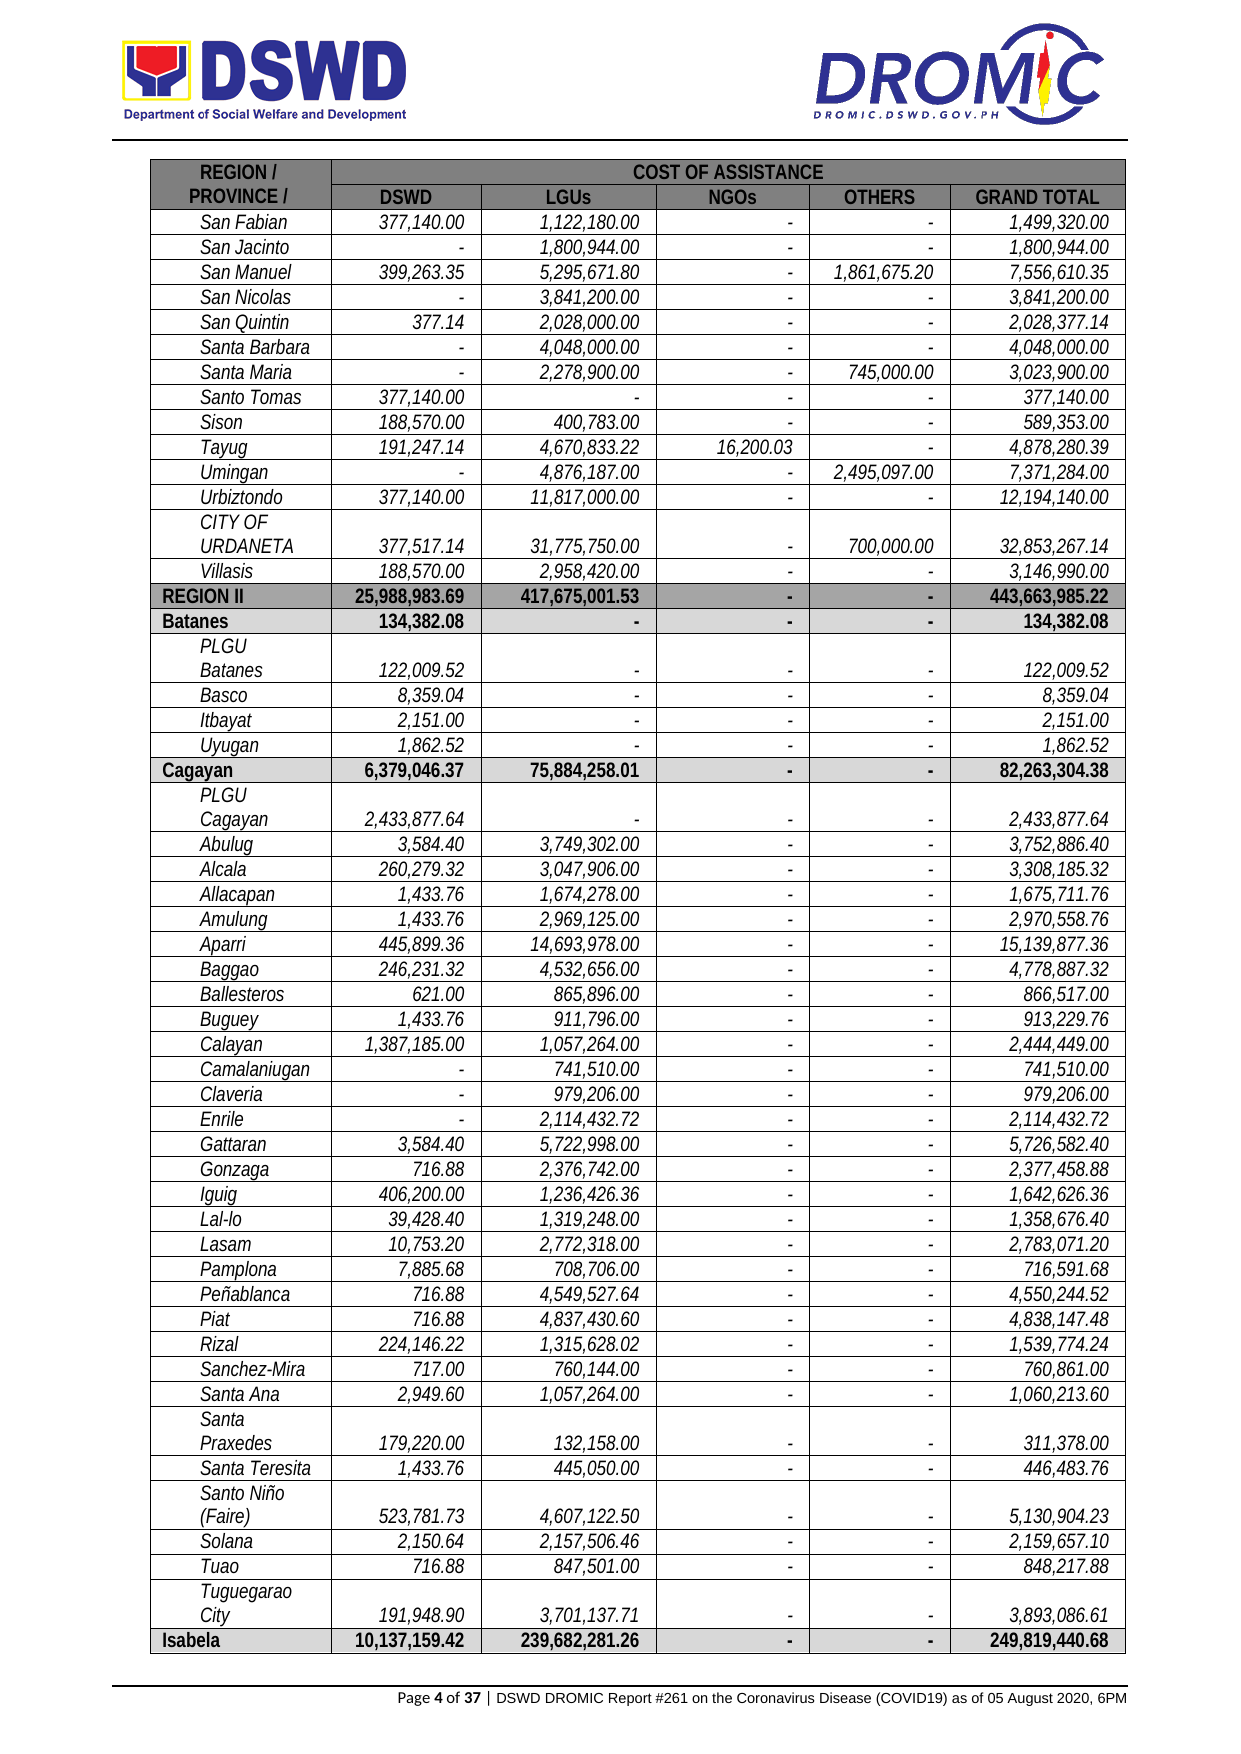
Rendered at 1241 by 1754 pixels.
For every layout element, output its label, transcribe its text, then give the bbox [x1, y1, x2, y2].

table_cell 4,550,244.52 [951, 1282, 1125, 1306]
table_cell - [657, 1530, 809, 1553]
table_cell - [810, 857, 950, 881]
table_cell [151, 1357, 189, 1381]
table_cell 717.00 [332, 1357, 481, 1381]
table_cell [151, 1307, 189, 1331]
table_cell 760,861.00 [951, 1357, 1125, 1381]
table_cell 25,988,983.69 [332, 584, 481, 608]
table_cell 239,682,281.26 [482, 1629, 656, 1652]
table_cell 2,028,000.00 [482, 310, 656, 334]
table_cell 2,114,432.72 [482, 1107, 656, 1131]
table_cell 1,236,426.36 [482, 1182, 656, 1206]
table_cell [151, 435, 189, 459]
table_cell San Fabian [189, 210, 331, 234]
table_cell - [482, 385, 656, 409]
table_cell - [657, 260, 809, 284]
table_cell - [657, 559, 809, 583]
table_cell - [810, 1382, 950, 1406]
table_cell 700,000.00 [810, 510, 950, 558]
table_cell 122,009.52 [951, 634, 1125, 682]
table_cell [151, 1082, 189, 1106]
table_cell [151, 932, 189, 956]
table_cell Cagayan [151, 758, 331, 782]
table_cell 8,359.04 [332, 683, 481, 707]
table_cell 188,570.00 [332, 410, 481, 434]
table_cell - [810, 1282, 950, 1306]
table_cell 2,151.00 [951, 708, 1125, 732]
table_cell Amulung [189, 907, 331, 931]
table_cell [151, 957, 189, 981]
table_cell - [482, 708, 656, 732]
table_cell [151, 310, 189, 334]
table_cell 1,433.76 [332, 882, 481, 906]
table_cell 716.88 [332, 1307, 481, 1331]
table_cell - [332, 460, 481, 484]
table_cell - [657, 235, 809, 259]
table_cell - [657, 634, 809, 682]
table_cell San Nicolas [189, 285, 331, 309]
table_cell Santo Niño (Faire) [189, 1481, 331, 1528]
table_cell - [810, 210, 950, 234]
table_cell - [810, 1580, 950, 1627]
table_cell 1,358,676.40 [951, 1207, 1125, 1231]
table_cell 39,428.40 [332, 1207, 481, 1231]
table_cell - [810, 584, 950, 608]
table_cell - [810, 1182, 950, 1206]
table_cell Iguig [189, 1182, 331, 1206]
table_cell 82,263,304.38 [951, 758, 1125, 782]
table_cell - [810, 982, 950, 1006]
table_cell [151, 1132, 189, 1156]
table_cell PLGU Cagayan [189, 783, 331, 831]
table_cell - [810, 1132, 950, 1156]
table_cell - [810, 1307, 950, 1331]
table_cell 4,670,833.22 [482, 435, 656, 459]
table_cell Sison [189, 410, 331, 434]
table_cell - [810, 1407, 950, 1454]
table_cell [151, 285, 189, 309]
table_cell - [810, 609, 950, 633]
table_cell - [482, 733, 656, 757]
table_cell 1,800,944.00 [951, 235, 1125, 259]
table_cell 865,896.00 [482, 982, 656, 1006]
table_cell [151, 982, 189, 1006]
table_cell 3,146,990.00 [951, 559, 1125, 583]
table_cell 2,495,097.00 [810, 460, 950, 484]
table_cell - [810, 335, 950, 359]
table_cell - [810, 1157, 950, 1181]
table_header REGION / PROVINCE / MUNICIPALITY [151, 160, 331, 209]
table_cell - [657, 1481, 809, 1528]
table_cell 741,510.00 [951, 1057, 1125, 1081]
table_cell - [657, 857, 809, 881]
table_cell 745,000.00 [810, 360, 950, 384]
table_cell 1,057,264.00 [482, 1032, 656, 1056]
table_cell 7,885.68 [332, 1257, 481, 1281]
table_cell - [810, 410, 950, 434]
table_cell - [810, 882, 950, 906]
table_cell 4,876,187.00 [482, 460, 656, 484]
table_cell 188,570.00 [332, 559, 481, 583]
table_cell Tuguegarao City [189, 1580, 331, 1627]
table_cell Uyugan [189, 733, 331, 757]
table_cell - [657, 1057, 809, 1081]
table_cell [151, 634, 189, 682]
table_cell [151, 210, 189, 234]
table_cell 4,838,147.48 [951, 1307, 1125, 1331]
table_cell 377,140.00 [951, 385, 1125, 409]
table_cell 377.14 [332, 310, 481, 334]
table_cell 979,206.00 [482, 1082, 656, 1106]
table_cell 5,722,998.00 [482, 1132, 656, 1156]
table_cell [151, 1456, 189, 1479]
table_cell [151, 510, 189, 558]
table_cell OTHERS [810, 185, 950, 209]
table_cell - [657, 1007, 809, 1031]
table_cell Calayan [189, 1032, 331, 1056]
table_cell 8,359.04 [951, 683, 1125, 707]
table_cell [151, 559, 189, 583]
table_cell Enrile [189, 1107, 331, 1131]
table_cell Rizal [189, 1332, 331, 1356]
table_cell - [657, 683, 809, 707]
table_cell - [657, 584, 809, 608]
table_cell - [657, 1555, 809, 1578]
table_cell - [657, 733, 809, 757]
table_cell Claveria [189, 1082, 331, 1106]
table_cell San Jacinto [189, 235, 331, 259]
table_cell 716,591.68 [951, 1257, 1125, 1281]
table_cell [151, 335, 189, 359]
table_cell - [810, 907, 950, 931]
table_cell 3,701,137.71 [482, 1580, 656, 1627]
table_cell 445,050.00 [482, 1456, 656, 1479]
table_cell - [657, 1456, 809, 1479]
table_cell - [657, 1332, 809, 1356]
table_cell 2,958,420.00 [482, 559, 656, 583]
table_cell [151, 1282, 189, 1306]
table_cell - [657, 1107, 809, 1131]
table_cell 2,783,071.20 [951, 1232, 1125, 1256]
table_cell 589,353.00 [951, 410, 1125, 434]
table_cell 246,231.32 [332, 957, 481, 981]
table_cell 1,539,774.24 [951, 1332, 1125, 1356]
table_cell Baggao [189, 957, 331, 981]
table_cell 7,556,610.35 [951, 260, 1125, 284]
table_cell 377,140.00 [332, 385, 481, 409]
table_cell - [810, 1530, 950, 1553]
table_cell [151, 1332, 189, 1356]
table_cell 4,878,280.39 [951, 435, 1125, 459]
table_cell 2,433,877.64 [332, 783, 481, 831]
table_cell Piat [189, 1307, 331, 1331]
table_cell - [332, 1082, 481, 1106]
table_cell - [657, 360, 809, 384]
table_cell 847,501.00 [482, 1555, 656, 1578]
table_cell - [657, 1580, 809, 1627]
table_cell 132,158.00 [482, 1407, 656, 1454]
table_cell - [657, 1382, 809, 1406]
table_cell 122,009.52 [332, 634, 481, 682]
table_cell Lal-lo [189, 1207, 331, 1231]
table_cell [151, 1580, 189, 1627]
table_cell 3,023,900.00 [951, 360, 1125, 384]
table_cell - [657, 932, 809, 956]
table_cell Batanes [151, 609, 331, 633]
table_cell 5,726,582.40 [951, 1132, 1125, 1156]
table_cell - [482, 634, 656, 682]
picture [781, 23, 1133, 125]
table_cell 2,444,449.00 [951, 1032, 1125, 1056]
table_cell - [482, 683, 656, 707]
table_cell 224,146.22 [332, 1332, 481, 1356]
table_cell - [810, 235, 950, 259]
table_cell - [810, 758, 950, 782]
table_cell 4,532,656.00 [482, 957, 656, 981]
table_cell 15,139,877.36 [951, 932, 1125, 956]
table_cell Lasam [189, 1232, 331, 1256]
picture [112, 37, 416, 125]
table_cell Sanchez-Mira [189, 1357, 331, 1381]
table_cell - [810, 1332, 950, 1356]
table_cell - [657, 907, 809, 931]
table_cell - [810, 1481, 950, 1528]
table_cell [151, 882, 189, 906]
table_cell - [810, 932, 950, 956]
table_cell Villasis [189, 559, 331, 583]
table_cell 443,663,985.22 [951, 584, 1125, 608]
table_cell Santa Barbara [189, 335, 331, 359]
table_cell - [657, 1232, 809, 1256]
table_cell NGOs [657, 185, 809, 209]
table_cell Ballesteros [189, 982, 331, 1006]
table_cell 399,263.35 [332, 260, 481, 284]
table_cell - [810, 783, 950, 831]
table_cell 1,057,264.00 [482, 1382, 656, 1406]
table_cell [151, 733, 189, 757]
table_cell - [810, 1032, 950, 1056]
table_cell [151, 1382, 189, 1406]
table_cell 3,584.40 [332, 832, 481, 856]
table_cell 6,379,046.37 [332, 758, 481, 782]
table_cell 4,549,527.64 [482, 1282, 656, 1306]
table_cell - [332, 1057, 481, 1081]
table_cell [151, 683, 189, 707]
table_cell [151, 1407, 189, 1454]
table_cell - [810, 1057, 950, 1081]
table_cell - [657, 1132, 809, 1156]
table_cell [151, 485, 189, 509]
table_cell 523,781.73 [332, 1481, 481, 1528]
table_cell 417,675,001.53 [482, 584, 656, 608]
table_cell 31,775,750.00 [482, 510, 656, 558]
table_cell - [810, 385, 950, 409]
table_cell Tayug [189, 435, 331, 459]
table_cell Buguey [189, 1007, 331, 1031]
table_cell 2,949.60 [332, 1382, 481, 1406]
table_cell 377,140.00 [332, 210, 481, 234]
table_cell - [810, 634, 950, 682]
table_cell - [657, 1257, 809, 1281]
table_cell LGUs [482, 185, 656, 209]
table_cell - [332, 335, 481, 359]
table_cell - [657, 783, 809, 831]
table_cell 14,693,978.00 [482, 932, 656, 956]
table_cell Umingan [189, 460, 331, 484]
table_cell - [810, 957, 950, 981]
table_cell 1,674,278.00 [482, 882, 656, 906]
table_cell 5,130,904.23 [951, 1481, 1125, 1528]
table_cell 708,706.00 [482, 1257, 656, 1281]
table_cell 2,376,742.00 [482, 1157, 656, 1181]
table_cell [151, 1182, 189, 1206]
table_cell 1,433.76 [332, 1456, 481, 1479]
table_cell 191,948.90 [332, 1580, 481, 1627]
table_cell San Quintin [189, 310, 331, 334]
table_cell Santa Maria [189, 360, 331, 384]
table_cell Gonzaga [189, 1157, 331, 1181]
table_cell - [810, 1007, 950, 1031]
table_cell Aparri [189, 932, 331, 956]
table_cell Gattaran [189, 1132, 331, 1156]
table_cell Basco [189, 683, 331, 707]
table_cell 1,642,626.36 [951, 1182, 1125, 1206]
table_cell 32,853,267.14 [951, 510, 1125, 558]
table_cell 7,371,284.00 [951, 460, 1125, 484]
table_cell 1,499,320.00 [951, 210, 1125, 234]
table_cell 446,483.76 [951, 1456, 1125, 1479]
table_cell 2,151.00 [332, 708, 481, 732]
table_cell - [810, 435, 950, 459]
table_cell Santa Praxedes [189, 1407, 331, 1454]
table_cell Pamplona [189, 1257, 331, 1281]
table_cell Urbiztondo [189, 485, 331, 509]
table_cell 2,772,318.00 [482, 1232, 656, 1256]
table_cell 3,584.40 [332, 1132, 481, 1156]
table_cell Itbayat [189, 708, 331, 732]
table_cell [151, 1530, 189, 1553]
table_cell 2,969,125.00 [482, 907, 656, 931]
table_cell 1,387,185.00 [332, 1032, 481, 1056]
table_cell 75,884,258.01 [482, 758, 656, 782]
table_cell 377,140.00 [332, 485, 481, 509]
table_cell - [482, 783, 656, 831]
table_cell [151, 385, 189, 409]
table_cell [151, 832, 189, 856]
table_cell 311,378.00 [951, 1407, 1125, 1454]
table_cell 134,382.08 [951, 609, 1125, 633]
table_cell - [657, 832, 809, 856]
table_cell 716.88 [332, 1555, 481, 1578]
table_cell 4,837,430.60 [482, 1307, 656, 1331]
table_cell CITY OF URDANETA [189, 510, 331, 558]
table_cell 3,047,906.00 [482, 857, 656, 881]
table_cell 760,144.00 [482, 1357, 656, 1381]
table_cell 716.88 [332, 1157, 481, 1181]
table_cell 400,783.00 [482, 410, 656, 434]
table_cell 1,122,180.00 [482, 210, 656, 234]
table_cell 2,433,877.64 [951, 783, 1125, 831]
table_cell - [657, 1182, 809, 1206]
table_cell Alcala [189, 857, 331, 881]
table_cell 260,279.32 [332, 857, 481, 881]
table_cell 406,200.00 [332, 1182, 481, 1206]
table_cell 3,841,200.00 [951, 285, 1125, 309]
table_cell - [810, 1232, 950, 1256]
table_cell - [810, 485, 950, 509]
table_cell [151, 1481, 189, 1528]
table_cell Santa Ana [189, 1382, 331, 1406]
table_cell [151, 1032, 189, 1056]
table_cell Solana [189, 1530, 331, 1553]
table_cell 866,517.00 [951, 982, 1125, 1006]
table_cell GRAND TOTAL [951, 185, 1125, 209]
table_cell [151, 460, 189, 484]
table_cell - [810, 1357, 950, 1381]
table_cell 4,778,887.32 [951, 957, 1125, 981]
table_cell - [810, 733, 950, 757]
table_cell - [657, 882, 809, 906]
table_cell 179,220.00 [332, 1407, 481, 1454]
table_cell - [810, 683, 950, 707]
table_cell - [810, 559, 950, 583]
table_cell - [657, 485, 809, 509]
table_cell PLGU Batanes [189, 634, 331, 682]
table_cell [151, 360, 189, 384]
table_cell - [657, 1282, 809, 1306]
table_cell - [657, 310, 809, 334]
table_cell - [332, 285, 481, 309]
table_cell 4,048,000.00 [951, 335, 1125, 359]
table_cell 1,060,213.60 [951, 1382, 1125, 1406]
table_cell [151, 260, 189, 284]
table_cell - [810, 1629, 950, 1652]
table_cell - [810, 1082, 950, 1106]
table_cell [151, 1555, 189, 1578]
table_cell 2,150.64 [332, 1530, 481, 1553]
table_cell - [810, 1456, 950, 1479]
table_cell - [657, 758, 809, 782]
table_cell - [657, 1357, 809, 1381]
table_cell - [810, 1257, 950, 1281]
table_header COST OF ASSISTANCE [332, 160, 1125, 184]
table_cell [151, 1107, 189, 1131]
table_cell - [810, 285, 950, 309]
table_cell 1,433.76 [332, 1007, 481, 1031]
table_cell - [810, 708, 950, 732]
table_cell Camalaniugan [189, 1057, 331, 1081]
table_cell 12,194,140.00 [951, 485, 1125, 509]
table_cell - [657, 285, 809, 309]
table_cell 741,510.00 [482, 1057, 656, 1081]
table_cell - [810, 1555, 950, 1578]
table_cell Santa Teresita [189, 1456, 331, 1479]
table_cell 1,862.52 [332, 733, 481, 757]
table_cell - [657, 1629, 809, 1652]
table_cell [151, 235, 189, 259]
table_cell 2,377,458.88 [951, 1157, 1125, 1181]
table_cell [151, 1257, 189, 1281]
table_cell - [810, 310, 950, 334]
table_cell - [657, 708, 809, 732]
table_cell 979,206.00 [951, 1082, 1125, 1106]
table_cell [151, 907, 189, 931]
table_cell 2,278,900.00 [482, 360, 656, 384]
table_cell 2,157,506.46 [482, 1530, 656, 1553]
table_cell - [657, 1407, 809, 1454]
table_cell [151, 1007, 189, 1031]
table_cell - [482, 609, 656, 633]
table_cell [151, 857, 189, 881]
table_cell [151, 783, 189, 831]
table_cell 5,295,671.80 [482, 260, 656, 284]
table_cell - [657, 210, 809, 234]
table_cell 249,819,440.68 [951, 1629, 1125, 1652]
table_cell - [657, 1082, 809, 1106]
table_cell 2,970,558.76 [951, 907, 1125, 931]
table_cell - [657, 1157, 809, 1181]
table_cell 848,217.88 [951, 1555, 1125, 1578]
table_cell 3,841,200.00 [482, 285, 656, 309]
table_cell 191,247.14 [332, 435, 481, 459]
table_cell 1,433.76 [332, 907, 481, 931]
table_cell 716.88 [332, 1282, 481, 1306]
table_cell 1,315,628.02 [482, 1332, 656, 1356]
table_cell 134,382.08 [332, 609, 481, 633]
table_cell Allacapan [189, 882, 331, 906]
table_cell - [657, 510, 809, 558]
table_cell - [332, 360, 481, 384]
table_cell [151, 410, 189, 434]
table_cell [151, 1157, 189, 1181]
table_cell REGION II [151, 584, 331, 608]
table_cell 1,800,944.00 [482, 235, 656, 259]
table_cell 3,893,086.61 [951, 1580, 1125, 1627]
table_cell 1,675,711.76 [951, 882, 1125, 906]
table_cell 911,796.00 [482, 1007, 656, 1031]
table_cell - [657, 1032, 809, 1056]
table_cell 2,114,432.72 [951, 1107, 1125, 1131]
table_cell 10,137,159.42 [332, 1629, 481, 1652]
table_cell - [657, 410, 809, 434]
table_cell 913,229.76 [951, 1007, 1125, 1031]
table_cell [151, 708, 189, 732]
table_cell - [657, 335, 809, 359]
table_cell 3,752,886.40 [951, 832, 1125, 856]
table_cell - [657, 385, 809, 409]
table_cell 445,899.36 [332, 932, 481, 956]
table_cell [151, 1057, 189, 1081]
table_cell 16,200.03 [657, 435, 809, 459]
table_cell - [810, 832, 950, 856]
table_cell 11,817,000.00 [482, 485, 656, 509]
table_cell DSWD [332, 185, 481, 209]
table_cell 621.00 [332, 982, 481, 1006]
table_cell 4,607,122.50 [482, 1481, 656, 1528]
table_cell - [810, 1107, 950, 1131]
table_cell - [657, 1307, 809, 1331]
table_cell - [657, 609, 809, 633]
table_cell - [332, 235, 481, 259]
table_cell Abulug [189, 832, 331, 856]
table_cell - [657, 957, 809, 981]
table_cell 10,753.20 [332, 1232, 481, 1256]
table_cell - [810, 1207, 950, 1231]
table_cell Tuao [189, 1555, 331, 1578]
table_cell 3,749,302.00 [482, 832, 656, 856]
table_cell 2,159,657.10 [951, 1530, 1125, 1553]
table_cell Santo Tomas [189, 385, 331, 409]
table_cell 4,048,000.00 [482, 335, 656, 359]
table_cell 3,308,185.32 [951, 857, 1125, 881]
table_cell - [657, 982, 809, 1006]
table_cell [151, 1232, 189, 1256]
table_cell San Manuel [189, 260, 331, 284]
table_cell 377,517.14 [332, 510, 481, 558]
table_cell 1,319,248.00 [482, 1207, 656, 1231]
table_cell - [657, 460, 809, 484]
table_cell [151, 1207, 189, 1231]
table_cell 1,862.52 [951, 733, 1125, 757]
table_cell - [332, 1107, 481, 1131]
table_cell 1,861,675.20 [810, 260, 950, 284]
table_cell Peñablanca [189, 1282, 331, 1306]
table_cell Isabela [151, 1629, 331, 1652]
table_cell 2,028,377.14 [951, 310, 1125, 334]
table_cell - [657, 1207, 809, 1231]
